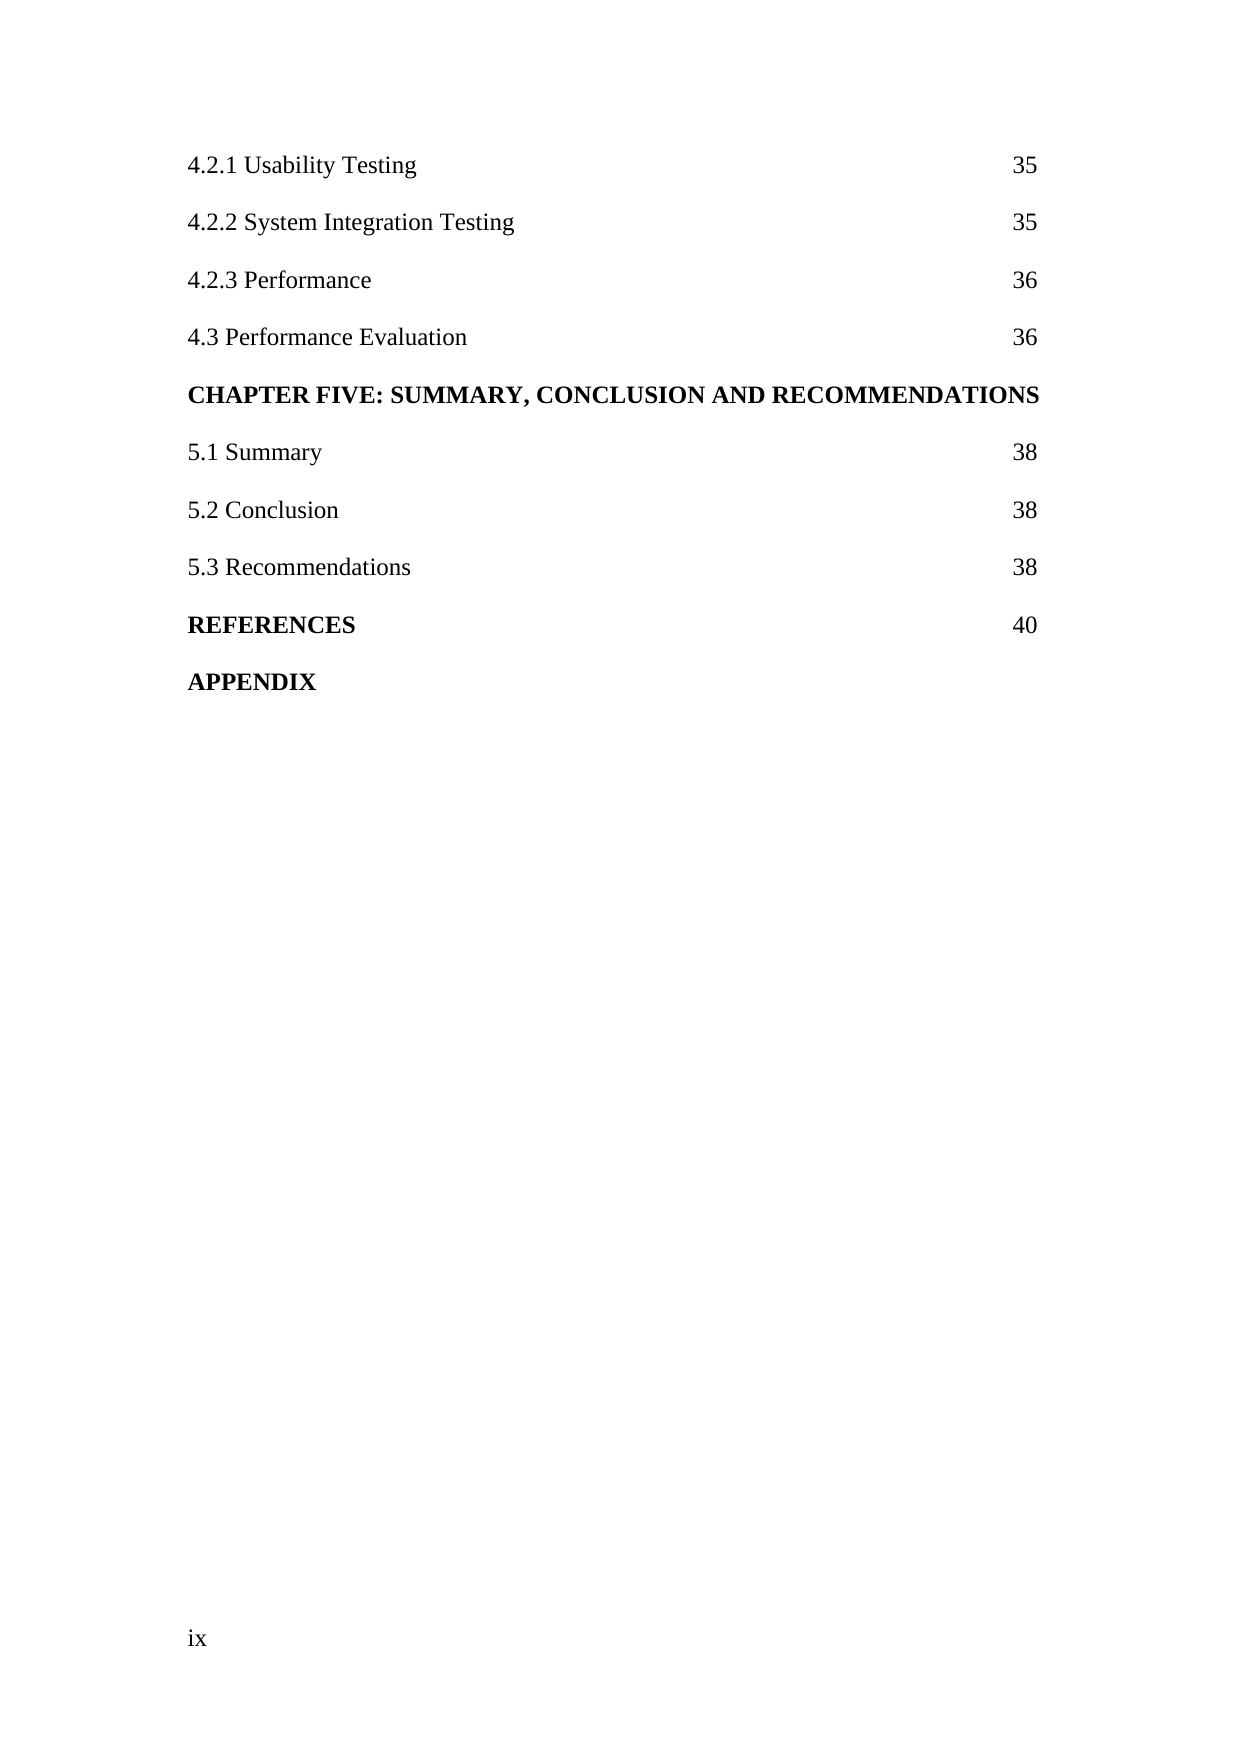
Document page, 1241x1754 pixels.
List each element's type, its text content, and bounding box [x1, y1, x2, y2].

text 5.1 Summary 38 [187, 437, 1053, 466]
text APPENDIX [187, 667, 1053, 696]
text 5.2 Conclusion 38 [187, 495, 1053, 524]
text 4.2.3 Performance 36 [187, 265, 1053, 294]
text REFERENCES 40 [187, 610, 1053, 639]
text CHAPTER FIVE: SUMMARY, CONCLUSION AND RECOMMENDATIONS [187, 380, 1053, 409]
text 4.2.2 System Integration Testing 35 [187, 207, 1053, 236]
text 4.3 Performance Evaluation 36 [187, 322, 1053, 351]
text 4.2.1 Usability Testing 35 [187, 150, 1053, 179]
text 5.3 Recommendations 38 [187, 552, 1053, 581]
